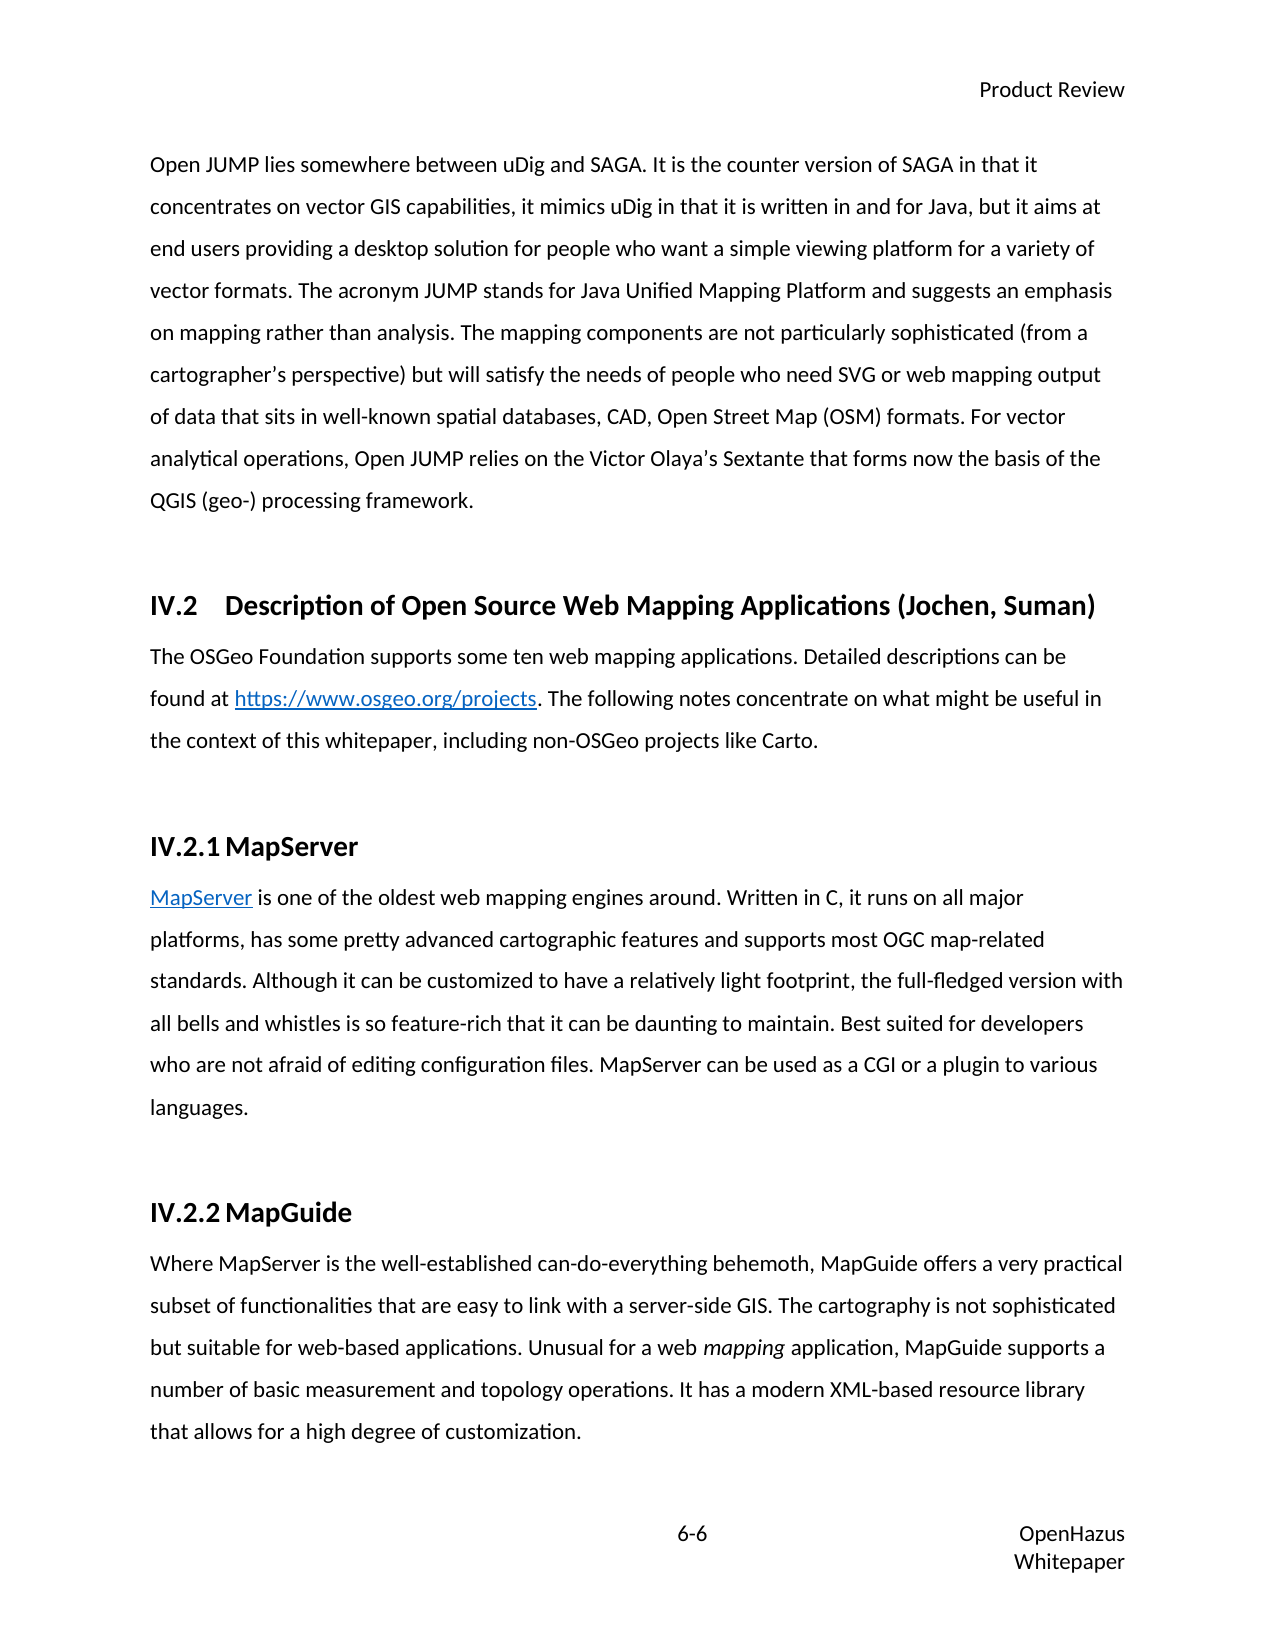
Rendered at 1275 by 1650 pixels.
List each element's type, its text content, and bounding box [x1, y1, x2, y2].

text Open JUMP lies somewhere between uDig and SAGA. It is the counter version of SAGA in that it concentrates on vector GIS capabilities, it mimics uDig in that it is written in and for Java, but it aims at end users providing a desktop solution for people who want a simple viewing platform for a variety of vector formats. The acronym JUMP stands for Java Unified Mapping Platform and suggests an emphasis on mapping rather than analysis. The mapping components are not particularly sophisticated (from a cartographer’s perspective) but will satisfy the needs of people who need SVG or web mapping output of data that sits in well-known spatial databases, CAD, Open Street Map (OSM) formats. For vector analytical operations, Open JUMP relies on the Victor Olaya’s Sextante that forms now the basis of the QGIS (geo-) processing framework. [150, 150, 1125, 514]
text Where MapServer is the well-established can-do-everything behemoth, MapGuide offers a very practical subset of functionalities that are easy to link with a server-side GIS. The cartography is not sophisticated but suitable for web-based applications. Unusual for a web mapping application, MapGuide supports a number of basic measurement and topology operations. It has a modern XML-based resource library that allows for a high degree of customization. [150, 1249, 1125, 1445]
text The OSGeo Foundation supports some ten web mapping applications. Detailed descriptions can be found at https://www.osgeo.org/projects. The following notes concentrate on what might be useful in the context of this whitepaper, including non-OSGeo projects like Carto. [150, 642, 1125, 754]
text IV.2.2 MapGuide [150, 1194, 1125, 1229]
text MapServer is one of the oldest web mapping engines around. Written in C, it runs on all major platforms, has some pretty advanced cartographic features and supports most OGC map-related standards. Although it can be customized to have a relatively light footprint, the full-fledged version with all bells and whistles is so feature-rich that it can be daunting to maintain. Best suited for developers who are not afraid of editing configuration files. MapServer can be used as a CGI or a plugin to various languages. [150, 883, 1125, 1121]
text IV.2.1 MapServer [150, 828, 1125, 863]
text IV.2 Description of Open Source Web Mapping Applications (Jochen, Suman) [150, 587, 1125, 623]
